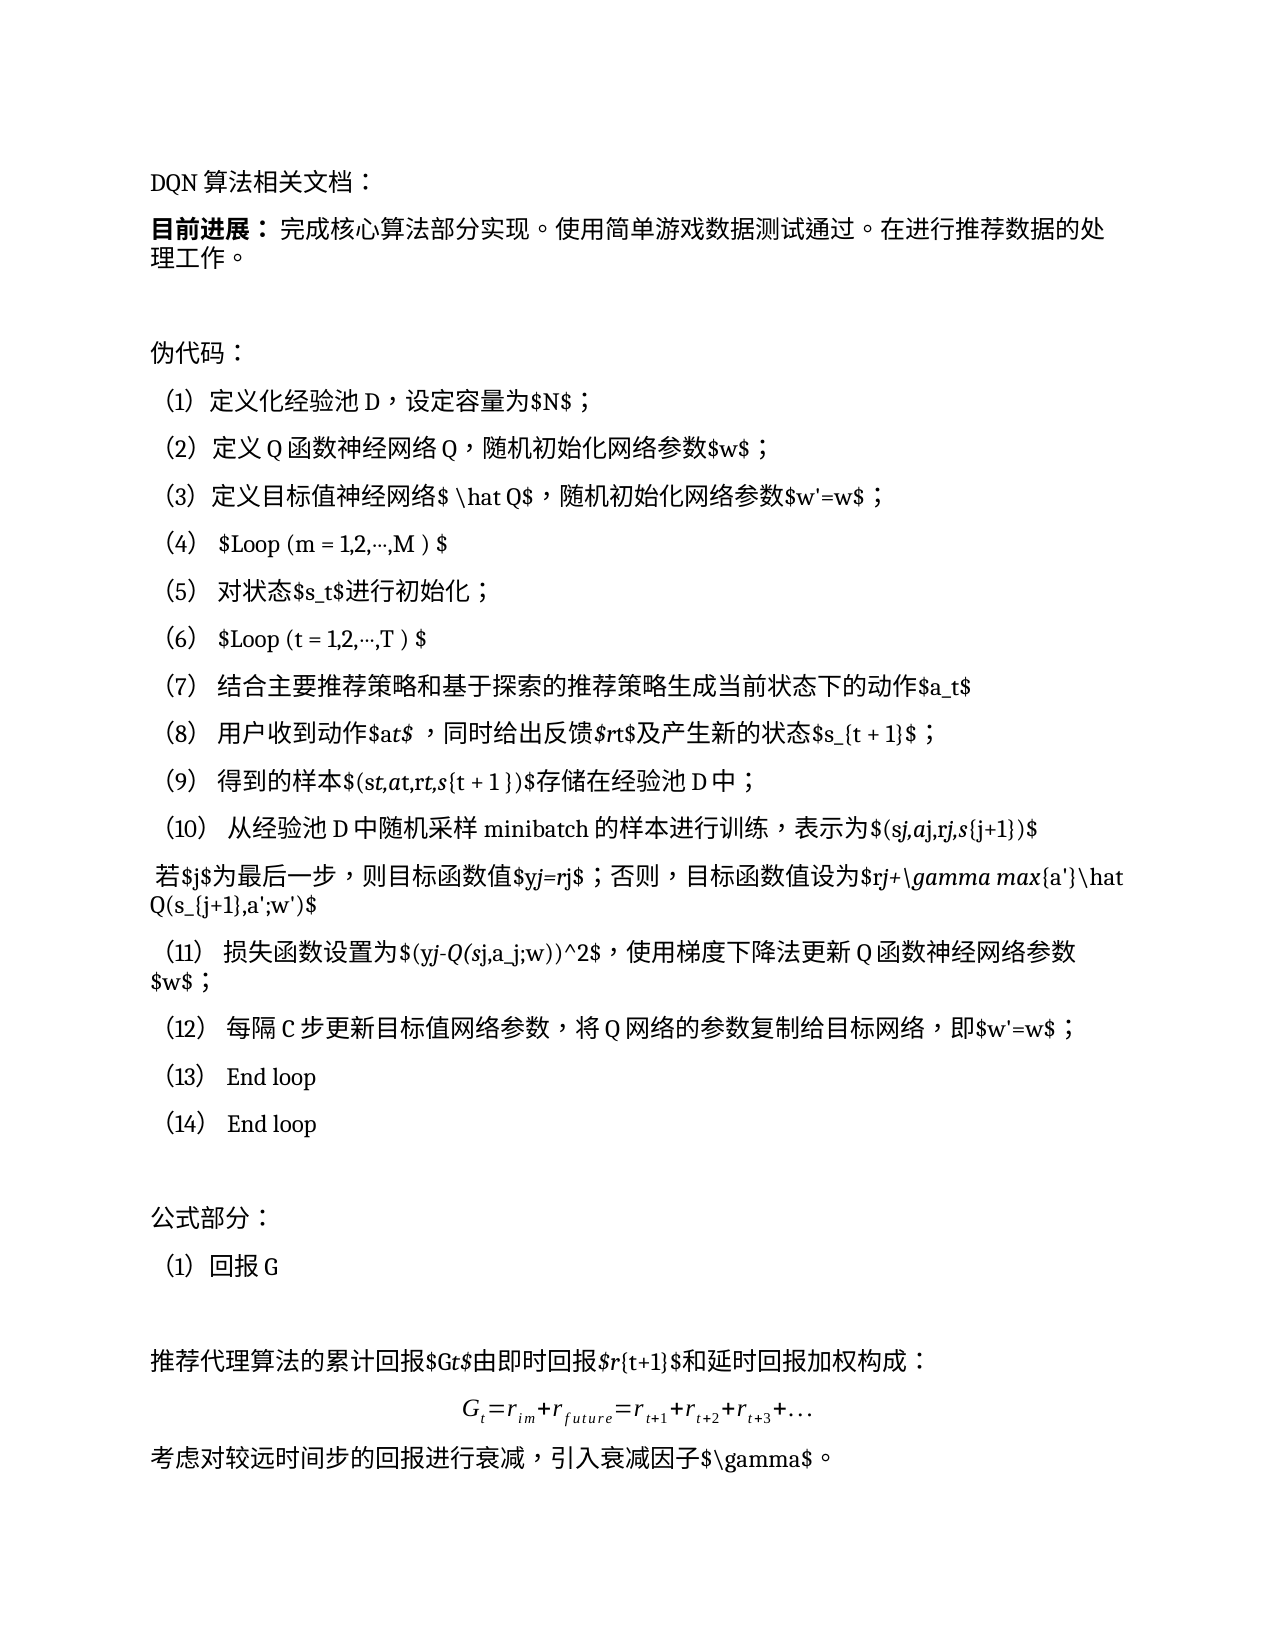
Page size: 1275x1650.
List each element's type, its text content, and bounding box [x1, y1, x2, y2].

text （11） 损失函数设置为$(yj-Q(sj,a_j;w))^2$，使用梯度下降法更新Q函数神经网络参数$w$； [150, 939, 1125, 996]
text 公式部分： [150, 1205, 1125, 1234]
text 伪代码： [150, 340, 1125, 369]
text （1）定义化经验池D，设定容量为$N$； [150, 387, 1125, 416]
text （12） 每隔 C步更新目标值网络参数，将Q网络的参数复制给目标网络，即$w'=w$； [150, 1015, 1125, 1044]
text 推荐代理算法的累计回报$Gt$由即时回报$r{t+1}$和延时回报加权构成： [150, 1347, 1125, 1376]
text （10） 从经验池D中随机采样 minibatch 的样本进行训练，表示为$(sj,aj,rj,s{j+1})$ [150, 815, 1125, 844]
text （9） 得到的样本$(st,at,rt,s{t + 1 })$存储在经验池D中； [150, 767, 1125, 796]
text （14） End loop [150, 1110, 1125, 1139]
text （8） 用户收到动作$at$ ，同时给出反馈$rt$及产生新的状态$s_{t + 1}$； [150, 720, 1125, 749]
text 考虑对较远时间步的回报进行衰减，引入衰减因子$\gamma$。 [150, 1445, 1125, 1474]
text （1）回报G [150, 1252, 1125, 1281]
text （4） $Loop (m = 1,2,⋯,M ) $ [150, 530, 1125, 559]
text （7） 结合主要推荐策略和基于探索的推荐策略生成当前状态下的动作$a_t$ [150, 672, 1125, 701]
text （3）定义目标值神经网络$ \hat Q$，随机初始化网络参数$w'=w$； [150, 482, 1125, 511]
text 目前进展： 完成核心算法部分实现。使用简单游戏数据测试通过。在进行推荐数据的处理工作。 [150, 216, 1125, 274]
text （6） $Loop (t = 1,2,⋯,T ) $ [150, 625, 1125, 654]
text DQN算法相关文档： [150, 169, 1125, 197]
text （5） 对状态$s_t$进行初始化； [150, 577, 1125, 606]
text 若$j$为最后一步，则目标函数值$yj=rj$；否则，目标函数值设为$rj+\gamma max{a'}\hat Q(s_{j+1},a';w')$ [150, 862, 1125, 920]
text （13） End loop [150, 1062, 1125, 1091]
text （2）定义Q函数神经网络Q，随机初始化网络参数$w$； [150, 435, 1125, 464]
